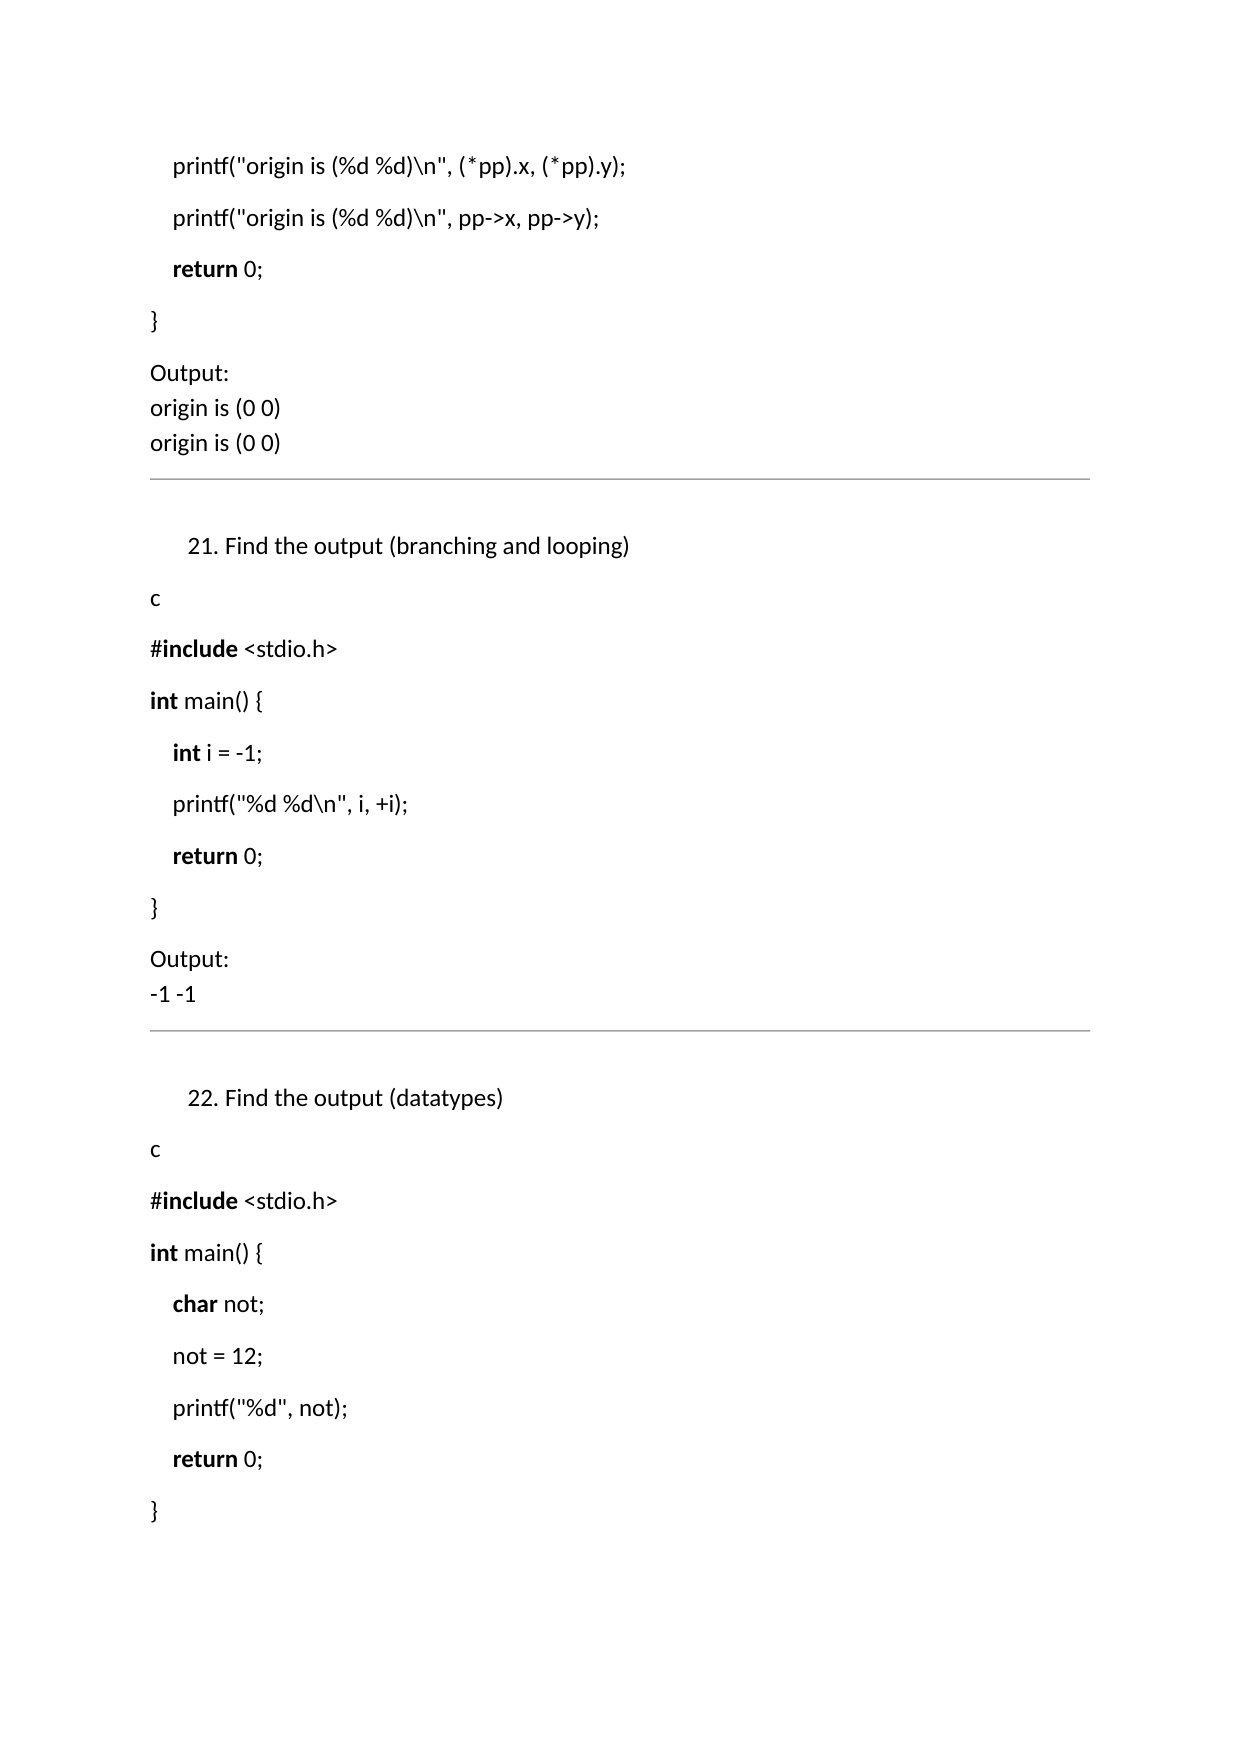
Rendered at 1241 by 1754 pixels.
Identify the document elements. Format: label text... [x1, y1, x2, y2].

text } [150, 305, 1090, 336]
text Output: -1 -1 [150, 943, 1090, 1009]
text Output: origin is (0 0) origin is (0 0) [150, 357, 1090, 457]
text c [150, 1133, 1090, 1164]
text printf("origin is (%d %d)\n", (*pp).x, (*pp).y); [150, 150, 1090, 181]
text } [150, 892, 1090, 922]
text return 0; [150, 840, 1090, 871]
list Find the output (datatypes) [187, 1082, 1090, 1112]
list Find the output (branching and looping) [187, 530, 1090, 561]
text return 0; [150, 1443, 1090, 1474]
text int i = -1; [150, 737, 1090, 767]
text c [150, 582, 1090, 612]
text int main() { [150, 685, 1090, 716]
text #include <stdio.h> [150, 633, 1090, 664]
text printf("%d", not); [150, 1392, 1090, 1422]
text #include <stdio.h> [150, 1185, 1090, 1216]
text return 0; [150, 253, 1090, 284]
text printf("origin is (%d %d)\n", pp->x, pp->y); [150, 202, 1090, 232]
text char not; [150, 1288, 1090, 1319]
text printf("%d %d\n", i, +i); [150, 788, 1090, 819]
text } [150, 1495, 1090, 1526]
text int main() { [150, 1237, 1090, 1267]
text not = 12; [150, 1340, 1090, 1371]
